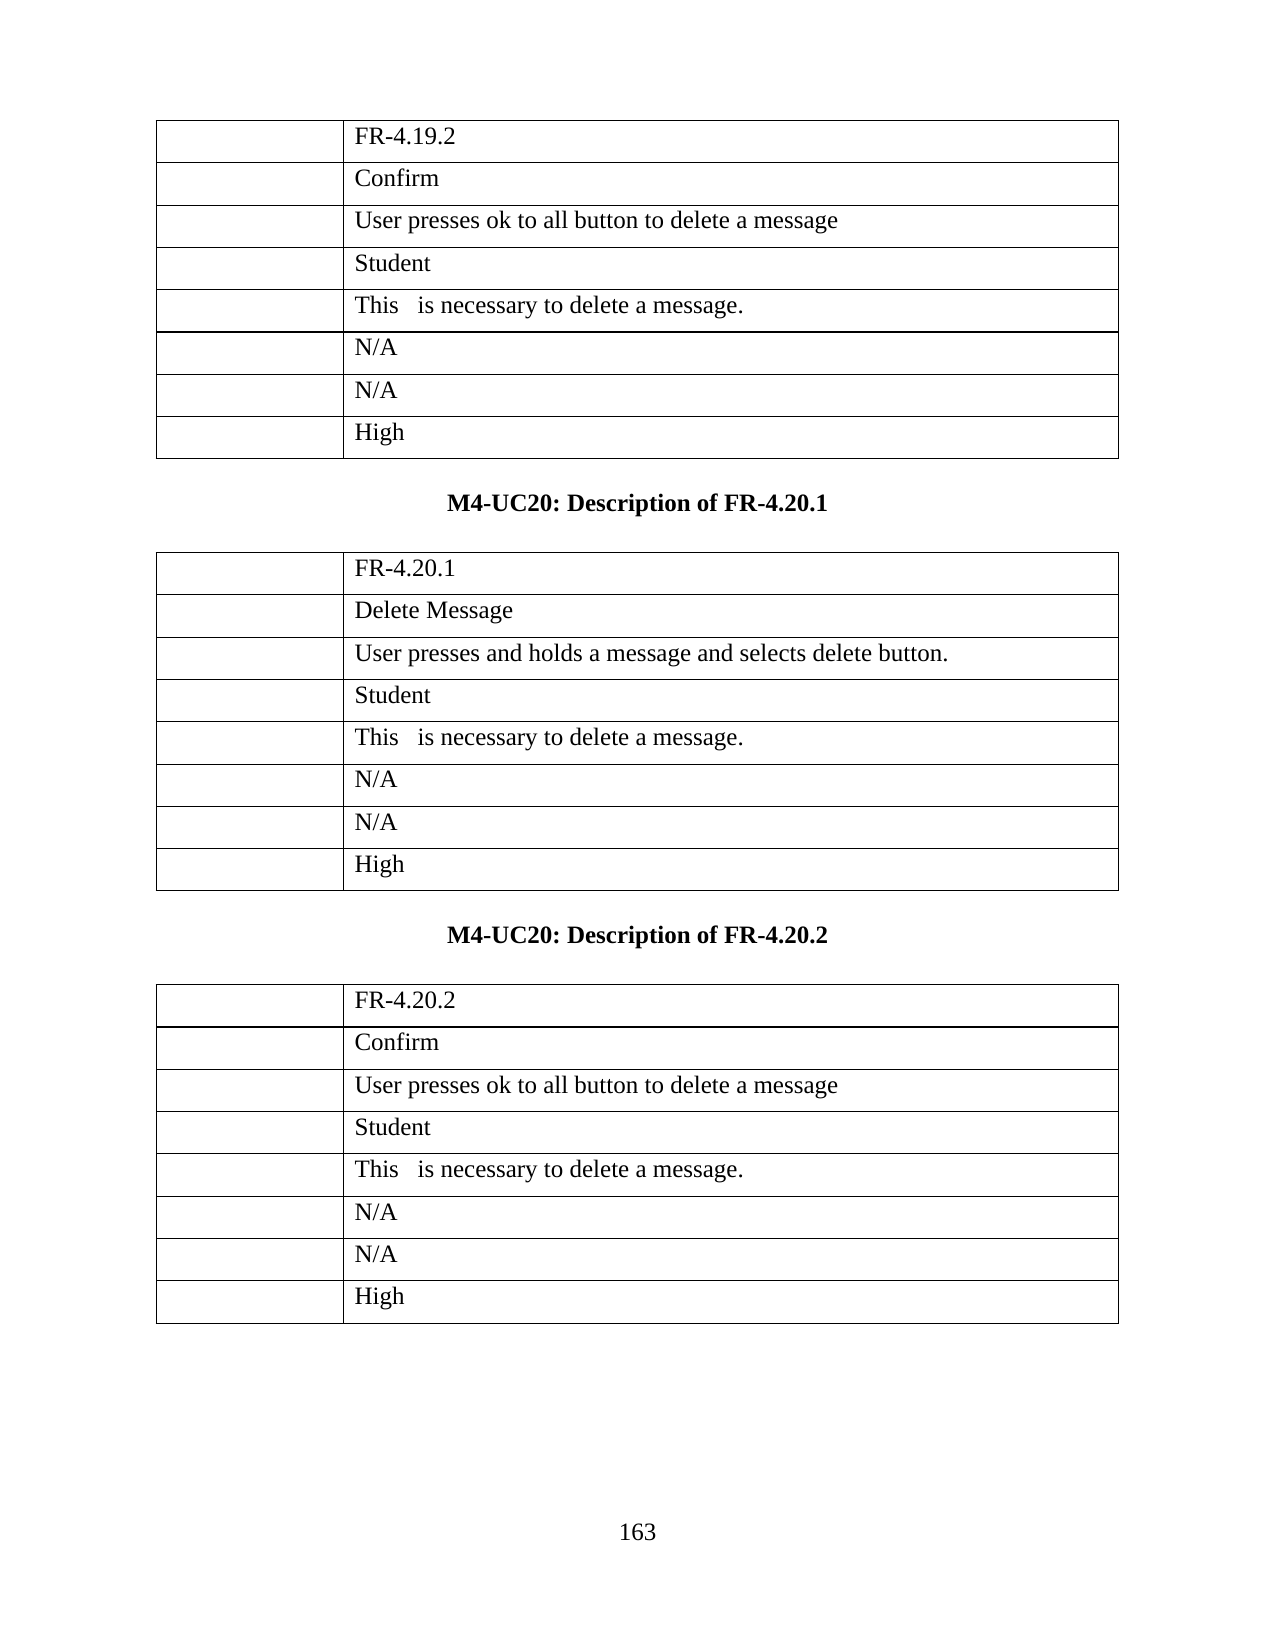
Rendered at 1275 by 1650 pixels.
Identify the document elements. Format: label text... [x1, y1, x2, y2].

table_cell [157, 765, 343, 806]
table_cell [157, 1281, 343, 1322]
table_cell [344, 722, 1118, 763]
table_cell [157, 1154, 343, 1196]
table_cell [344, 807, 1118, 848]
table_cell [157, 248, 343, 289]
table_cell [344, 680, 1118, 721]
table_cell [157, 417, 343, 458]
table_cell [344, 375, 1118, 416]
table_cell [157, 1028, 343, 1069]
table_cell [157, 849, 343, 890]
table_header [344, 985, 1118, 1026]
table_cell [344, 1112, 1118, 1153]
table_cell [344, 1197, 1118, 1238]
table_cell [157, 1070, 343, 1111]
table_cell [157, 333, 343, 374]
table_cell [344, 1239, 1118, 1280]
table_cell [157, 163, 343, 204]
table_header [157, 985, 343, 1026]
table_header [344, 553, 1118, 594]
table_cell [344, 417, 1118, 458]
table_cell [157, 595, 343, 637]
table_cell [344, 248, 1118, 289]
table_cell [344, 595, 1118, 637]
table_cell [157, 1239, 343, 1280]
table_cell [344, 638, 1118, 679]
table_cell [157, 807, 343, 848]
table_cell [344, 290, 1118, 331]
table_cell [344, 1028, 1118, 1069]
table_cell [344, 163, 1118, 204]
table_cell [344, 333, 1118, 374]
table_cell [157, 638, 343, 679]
text M4-UC20: Description of FR-4.20.2 [120, 920, 1155, 949]
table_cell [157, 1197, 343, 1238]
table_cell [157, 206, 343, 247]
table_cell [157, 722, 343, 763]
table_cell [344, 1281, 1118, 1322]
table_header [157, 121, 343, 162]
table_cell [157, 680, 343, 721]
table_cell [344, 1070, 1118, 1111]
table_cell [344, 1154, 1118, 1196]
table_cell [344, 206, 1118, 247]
text M4-UC20: Description of FR-4.20.1 [120, 488, 1155, 517]
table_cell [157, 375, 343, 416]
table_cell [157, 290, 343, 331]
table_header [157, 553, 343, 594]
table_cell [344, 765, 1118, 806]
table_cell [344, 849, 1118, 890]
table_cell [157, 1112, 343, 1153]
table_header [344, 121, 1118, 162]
